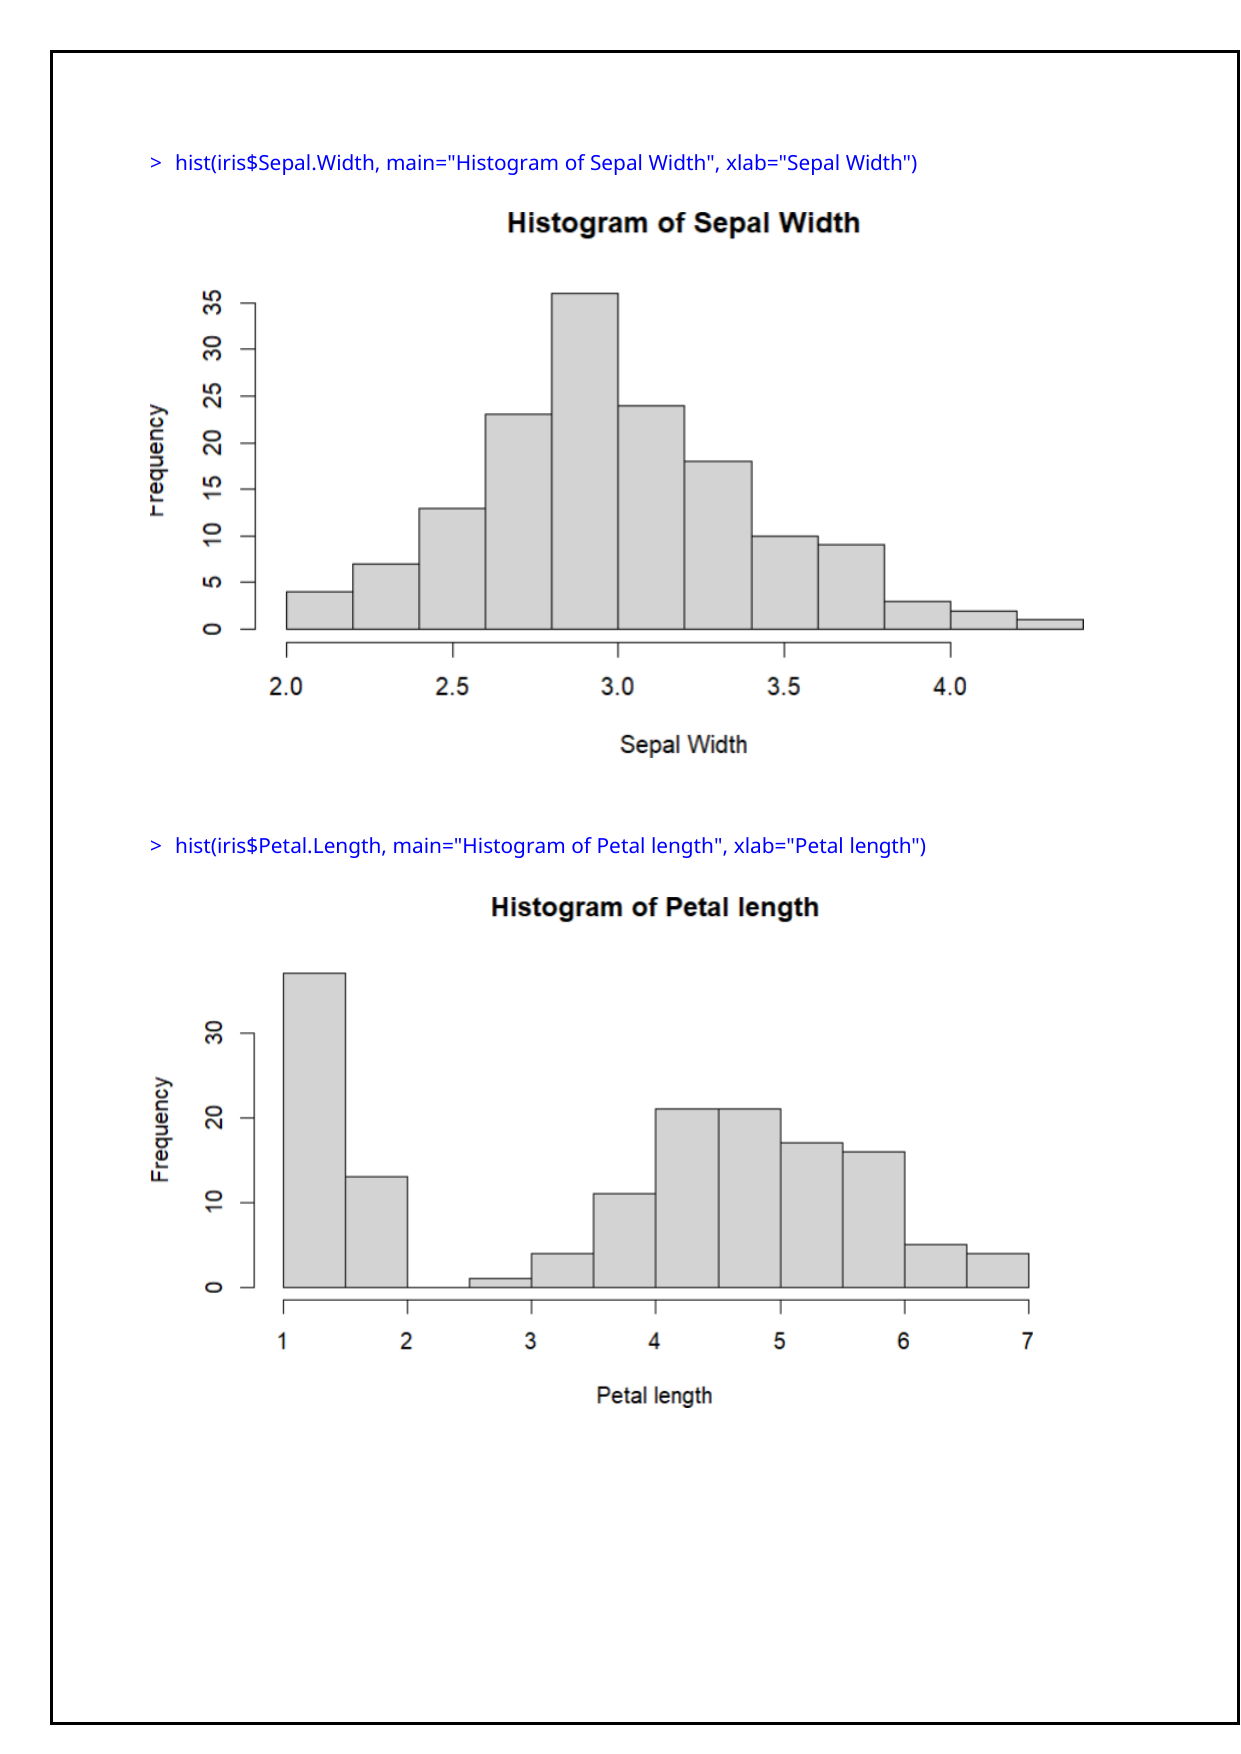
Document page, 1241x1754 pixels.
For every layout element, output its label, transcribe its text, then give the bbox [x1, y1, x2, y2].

picture [150, 897, 1034, 1408]
list hist(iris$Petal.Length, main="Histogram of Petal length", xlab="Petal length") [150, 831, 1041, 859]
picture [150, 212, 1084, 758]
list hist(iris$Sepal.Width, main="Histogram of Sepal Width", xlab="Sepal Width") [150, 148, 1016, 177]
